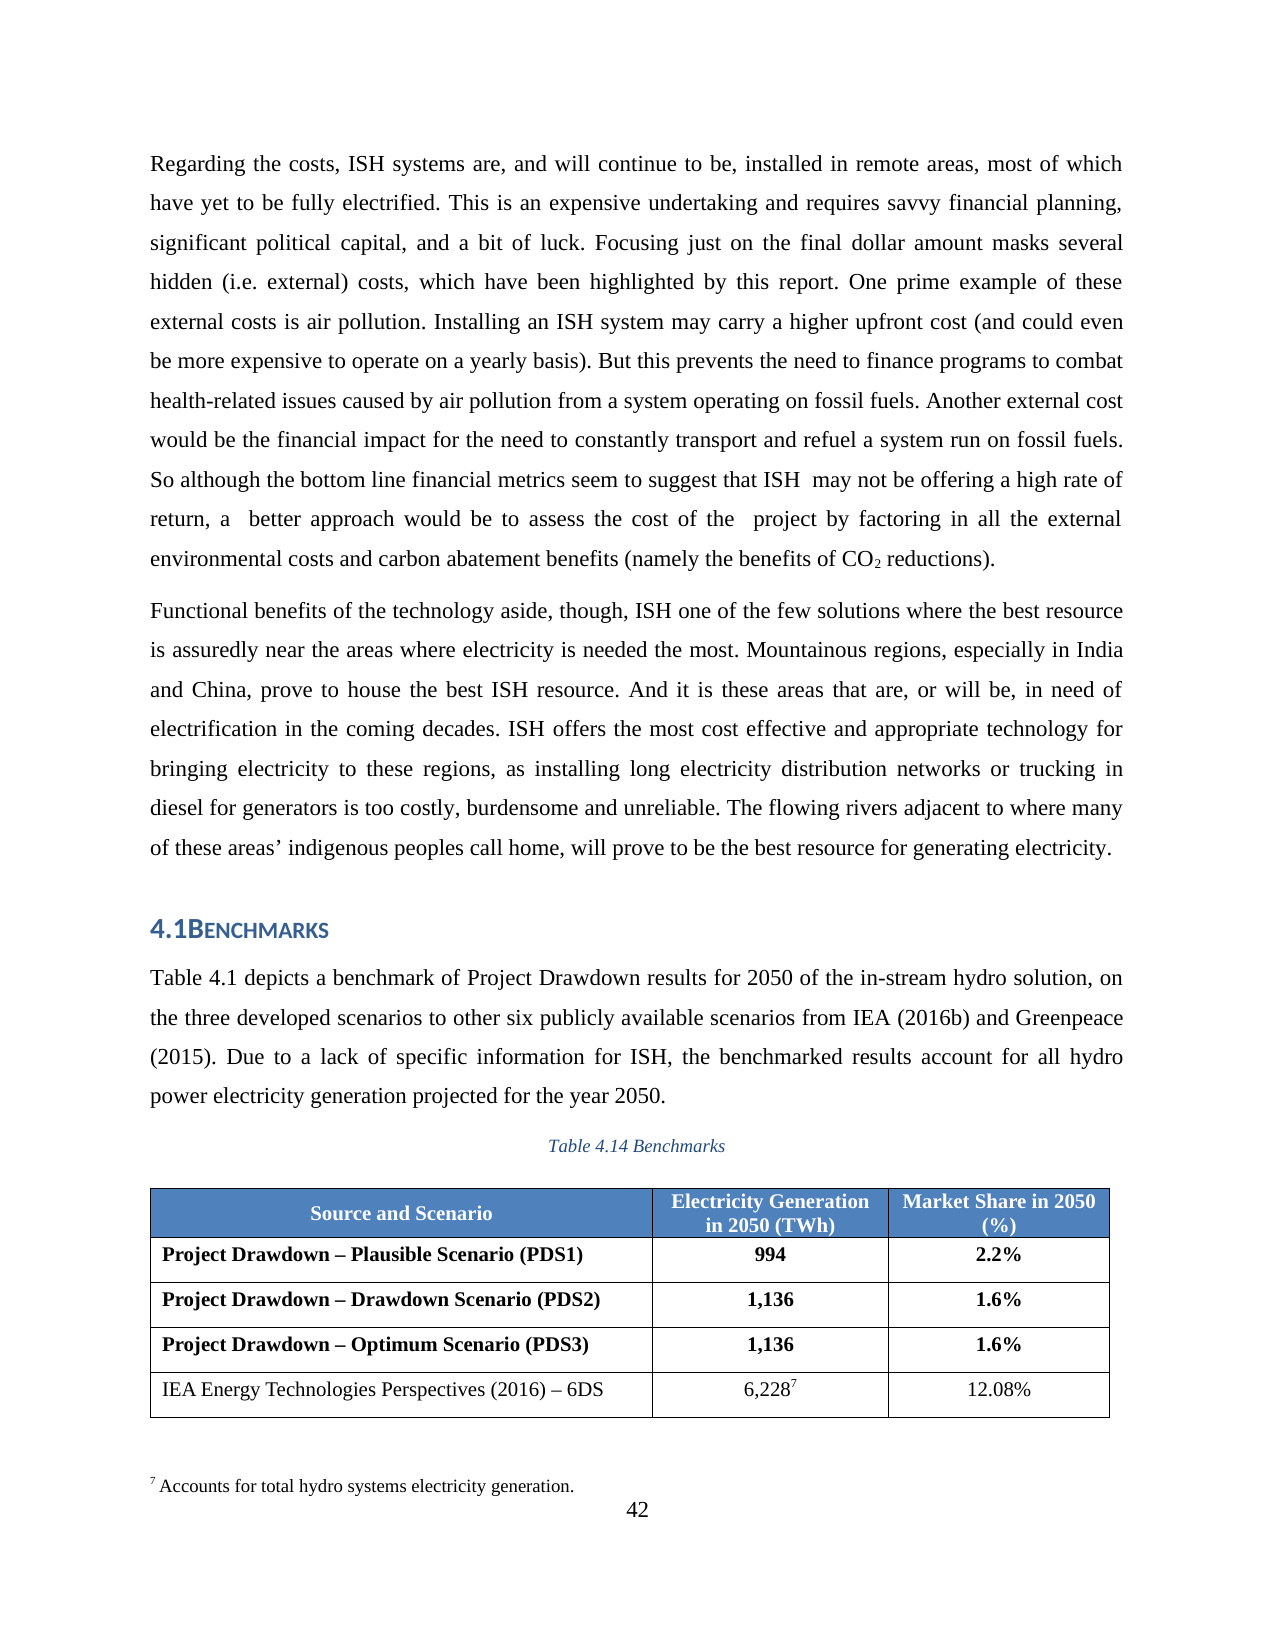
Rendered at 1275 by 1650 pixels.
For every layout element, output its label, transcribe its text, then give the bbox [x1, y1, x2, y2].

table_cell Project Drawdown – Optimum Scenario (PDS3) [151, 1328, 652, 1372]
table_cell Project Drawdown – Drawdown Scenario (PDS2) [151, 1283, 652, 1327]
table_cell 1,136 [653, 1283, 888, 1327]
subtitle Benchmarks [150, 911, 1125, 946]
table_cell IEA Energy Technologies Perspectives (2016) – 6DS [151, 1373, 652, 1417]
table_header Market Share in 2050 (%) [889, 1189, 1109, 1237]
table_cell 6,228 [653, 1373, 888, 1417]
table_header Electricity Generation in 2050 (TWh) [653, 1189, 888, 1237]
text Table 4.1 depicts a benchmark of Project Drawdown results for 2050 of the in-stream hydro solution, on the three developed scenarios to other six publicly available scenarios from IEA (2016b) and Greenpeace (2015). Due to a lack of specific information for ISH, the benchmarked results account for all hydro power electricity generation projected for the year 2050. [150, 964, 1125, 1109]
table_cell 1.6% [889, 1328, 1109, 1372]
table_cell 1,136 [653, 1328, 888, 1372]
table_cell 2.2% [889, 1238, 1109, 1282]
text Regarding the costs, ISH systems are, and will continue to be, installed in remote areas, most of which have yet to be fully electrified. This is an expensive undertaking and requires savvy financial planning, significant political capital, and a bit of luck. Focusing just on the final dollar amount masks several hidden (i.e. external) costs, which have been highlighted by this report. One prime example of these external costs is air pollution. Installing an ISH system may carry a higher upfront cost (and could even be more expensive to operate on a yearly basis). But this prevents the need to finance programs to combat health-related issues caused by air pollution from a system operating on fossil fuels. Another external cost would be the financial impact for the need to constantly transport and refuel a system run on fossil fuels. So although the bottom line financial metrics seem to suggest that ISH may not be offering a high rate of return, a better approach would be to assess the cost of the project by factoring in all the external environmental costs and carbon abatement benefits (namely the benefits of CO2 reductions). [150, 150, 1125, 571]
table_cell 12.08% [889, 1373, 1109, 1417]
table_cell 1.6% [889, 1283, 1109, 1327]
table_cell 994 [653, 1238, 888, 1282]
text Functional benefits of the technology aside, though, ISH one of the few solutions where the best resource is assuredly near the areas where electricity is needed the most. Mountainous regions, especially in India and China, prove to house the best ISH resource. And it is these areas that are, or will be, in need of electrification in the coming decades. ISH offers the most cost effective and appropriate technology for bringing electricity to these regions, as installing long electricity distribution networks or trucking in diesel for generators is too costly, burdensome and unreliable. The flowing rivers adjacent to where many of these areas’ indigenous peoples call home, will prove to be the best resource for generating electricity. [150, 597, 1125, 860]
table_cell Project Drawdown – Plausible Scenario (PDS1) [151, 1238, 652, 1282]
table_header Source and Scenario [151, 1189, 652, 1237]
